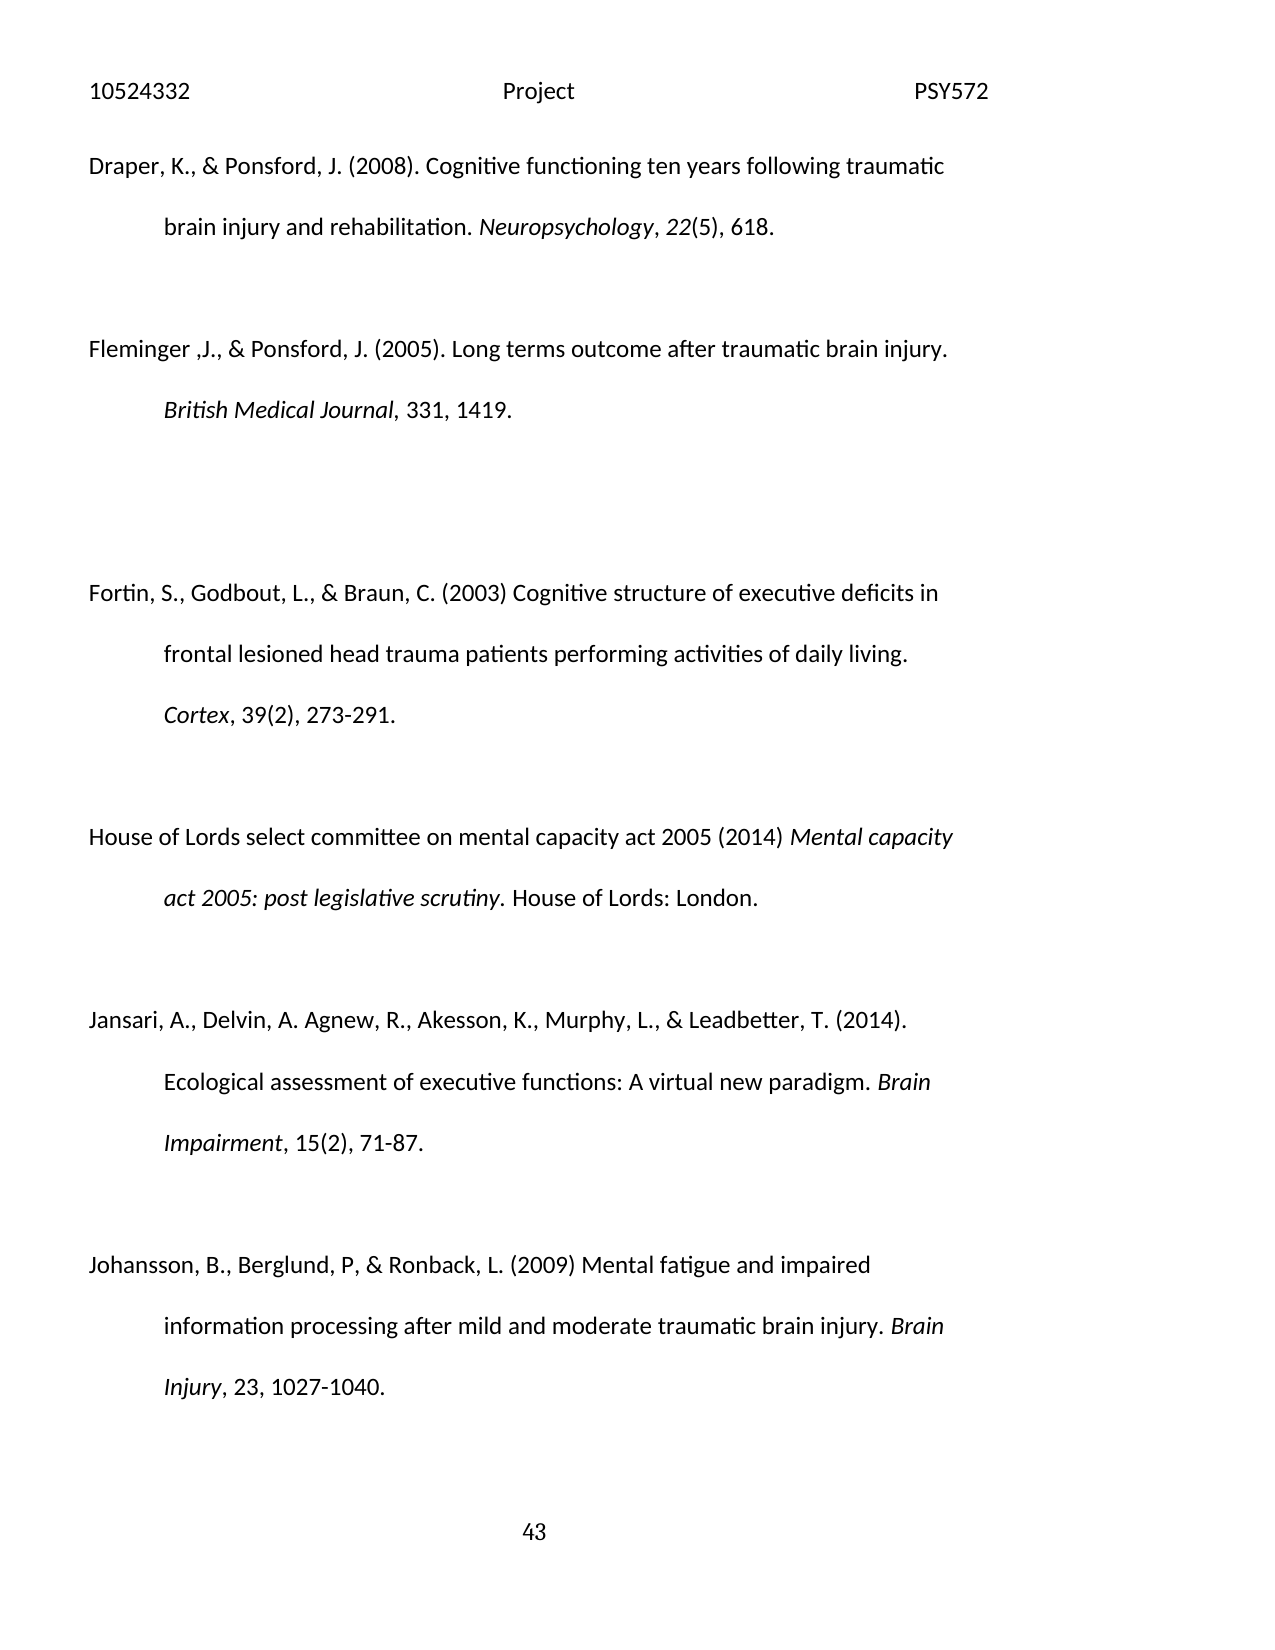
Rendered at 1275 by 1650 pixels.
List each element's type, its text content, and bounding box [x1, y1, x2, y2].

text Jansari, A., Delvin, A. Agnew, R., Akesson, K., Murphy, L., & Leadbetter, T. (2014). Ecological assessment of executive functions: A virtual new paradigm. Brain Impairment, 15(2), 71-87. [89, 1004, 980, 1157]
text Fleminger ,J., & Ponsford, J. (2005). Long terms outcome after traumatic brain injury. British Medical Journal, 331, 1419. [89, 333, 980, 425]
text House of Lords select committee on mental capacity act 2005 (2014) Mental capacity act 2005: post legislative scrutiny. House of Lords: London. [89, 821, 980, 913]
text Draper, K., & Ponsford, J. (2008). Cognitive functioning ten years following traumatic brain injury and rehabilitation. Neuropsychology, 22(5), 618. [89, 150, 980, 242]
text Johansson, B., Berglund, P, & Ronback, L. (2009) Mental fatigue and impaired information processing after mild and moderate traumatic brain injury. Brain Injury, 23, 1027-1040. [89, 1249, 980, 1401]
text Fortin, S., Godbout, L., & Braun, C. (2003) Cognitive structure of executive deficits in frontal lesioned head trauma patients performing activities of daily living. Cortex, 39(2), 273-291. [89, 577, 980, 730]
